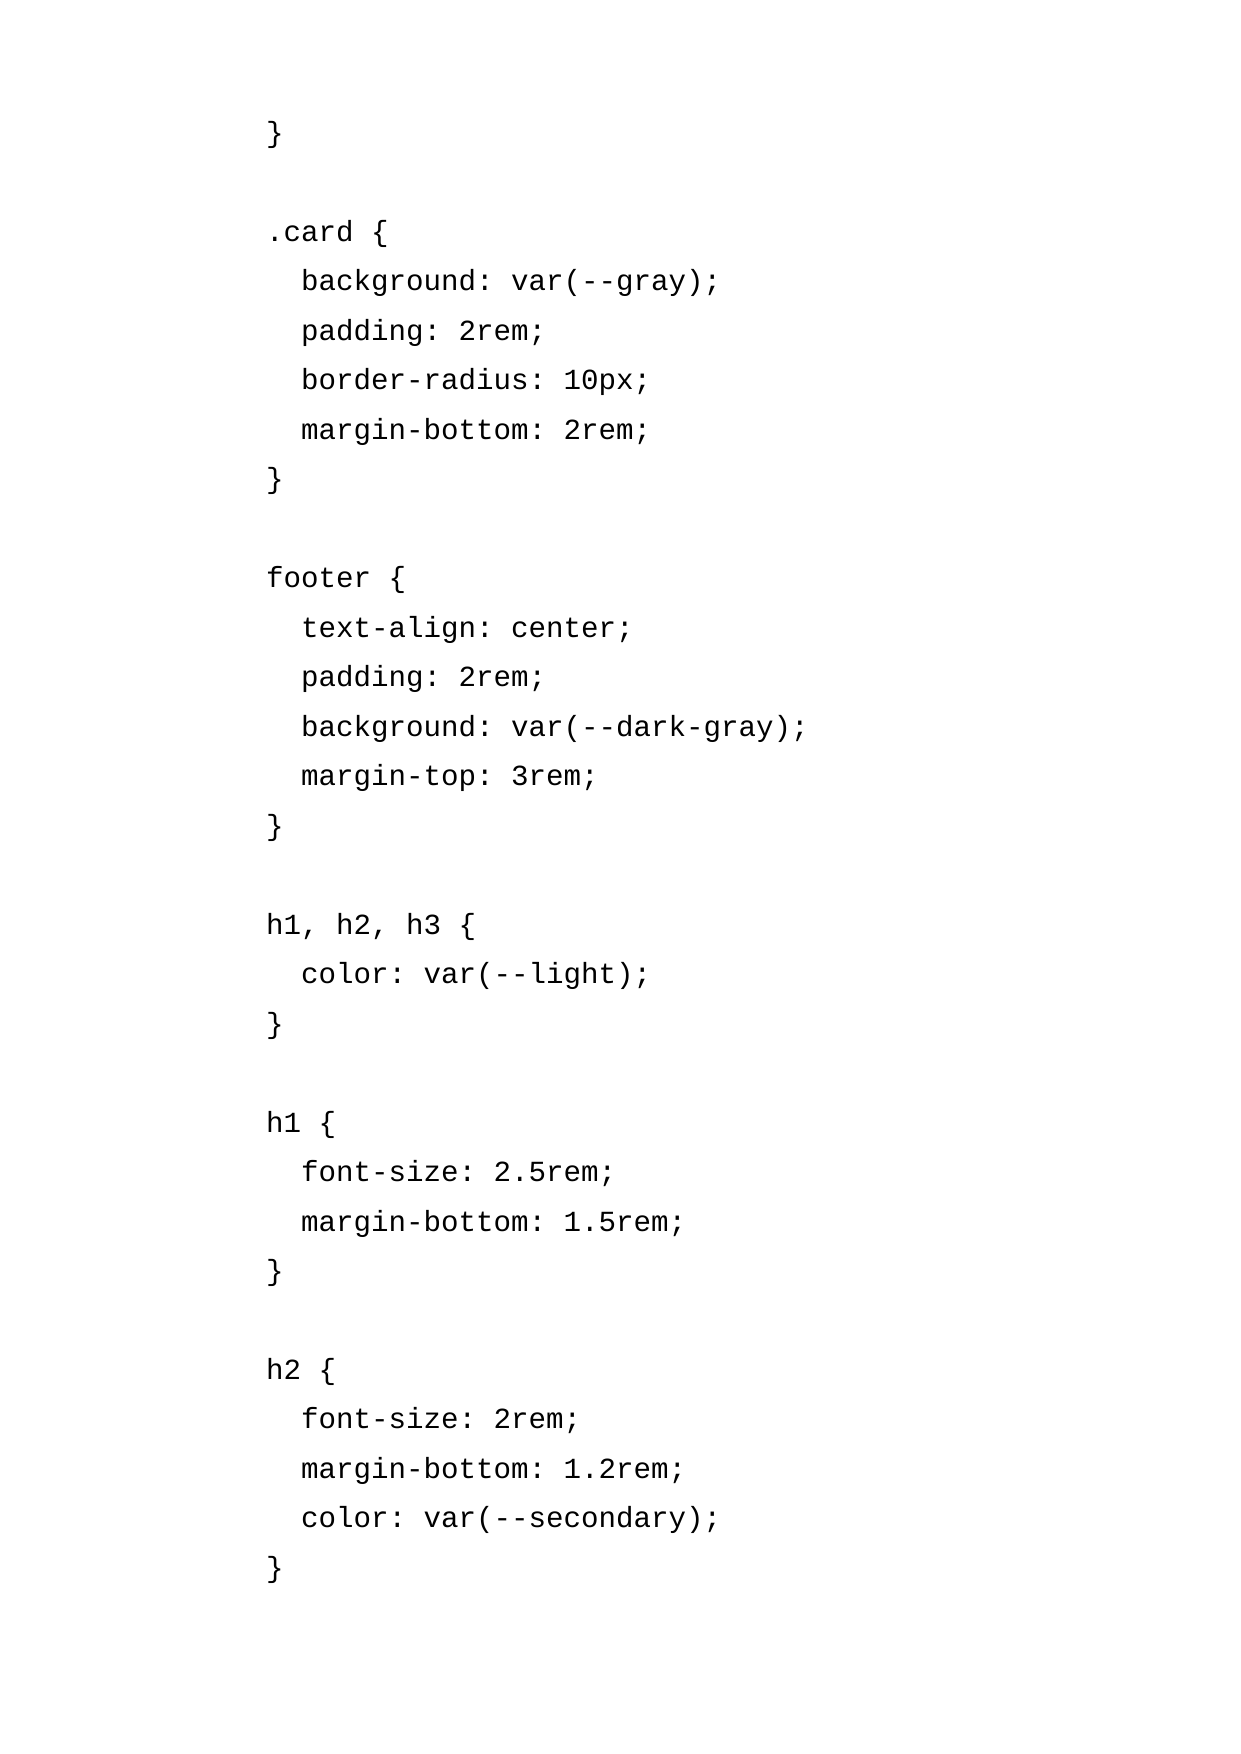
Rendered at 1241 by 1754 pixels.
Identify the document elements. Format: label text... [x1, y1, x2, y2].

text } [192, 1553, 1152, 1586]
text } [192, 811, 1152, 844]
text background: var(--dark-gray); [192, 712, 1152, 745]
text color: var(--light); [192, 959, 1152, 992]
text text-align: center; [192, 613, 1152, 646]
text padding: 2rem; [192, 662, 1152, 695]
text } [192, 464, 1152, 497]
text margin-bottom: 2rem; [192, 415, 1152, 448]
text color: var(--secondary); [192, 1503, 1152, 1537]
text border-radius: 10px; [192, 366, 1152, 398]
text background: var(--gray); [192, 267, 1152, 299]
text } [192, 1256, 1152, 1289]
text } [192, 1009, 1152, 1042]
text h2 { [192, 1355, 1152, 1388]
text margin-bottom: 1.2rem; [192, 1454, 1152, 1487]
text footer { [192, 563, 1152, 596]
text } [192, 118, 1152, 151]
text font-size: 2.5rem; [192, 1157, 1152, 1190]
text margin-top: 3rem; [192, 761, 1152, 794]
text margin-bottom: 1.5rem; [192, 1207, 1152, 1240]
text font-size: 2rem; [192, 1404, 1152, 1438]
text h1, h2, h3 { [192, 910, 1152, 943]
text padding: 2rem; [192, 316, 1152, 349]
text .card { [192, 217, 1152, 250]
text h1 { [192, 1108, 1152, 1141]
